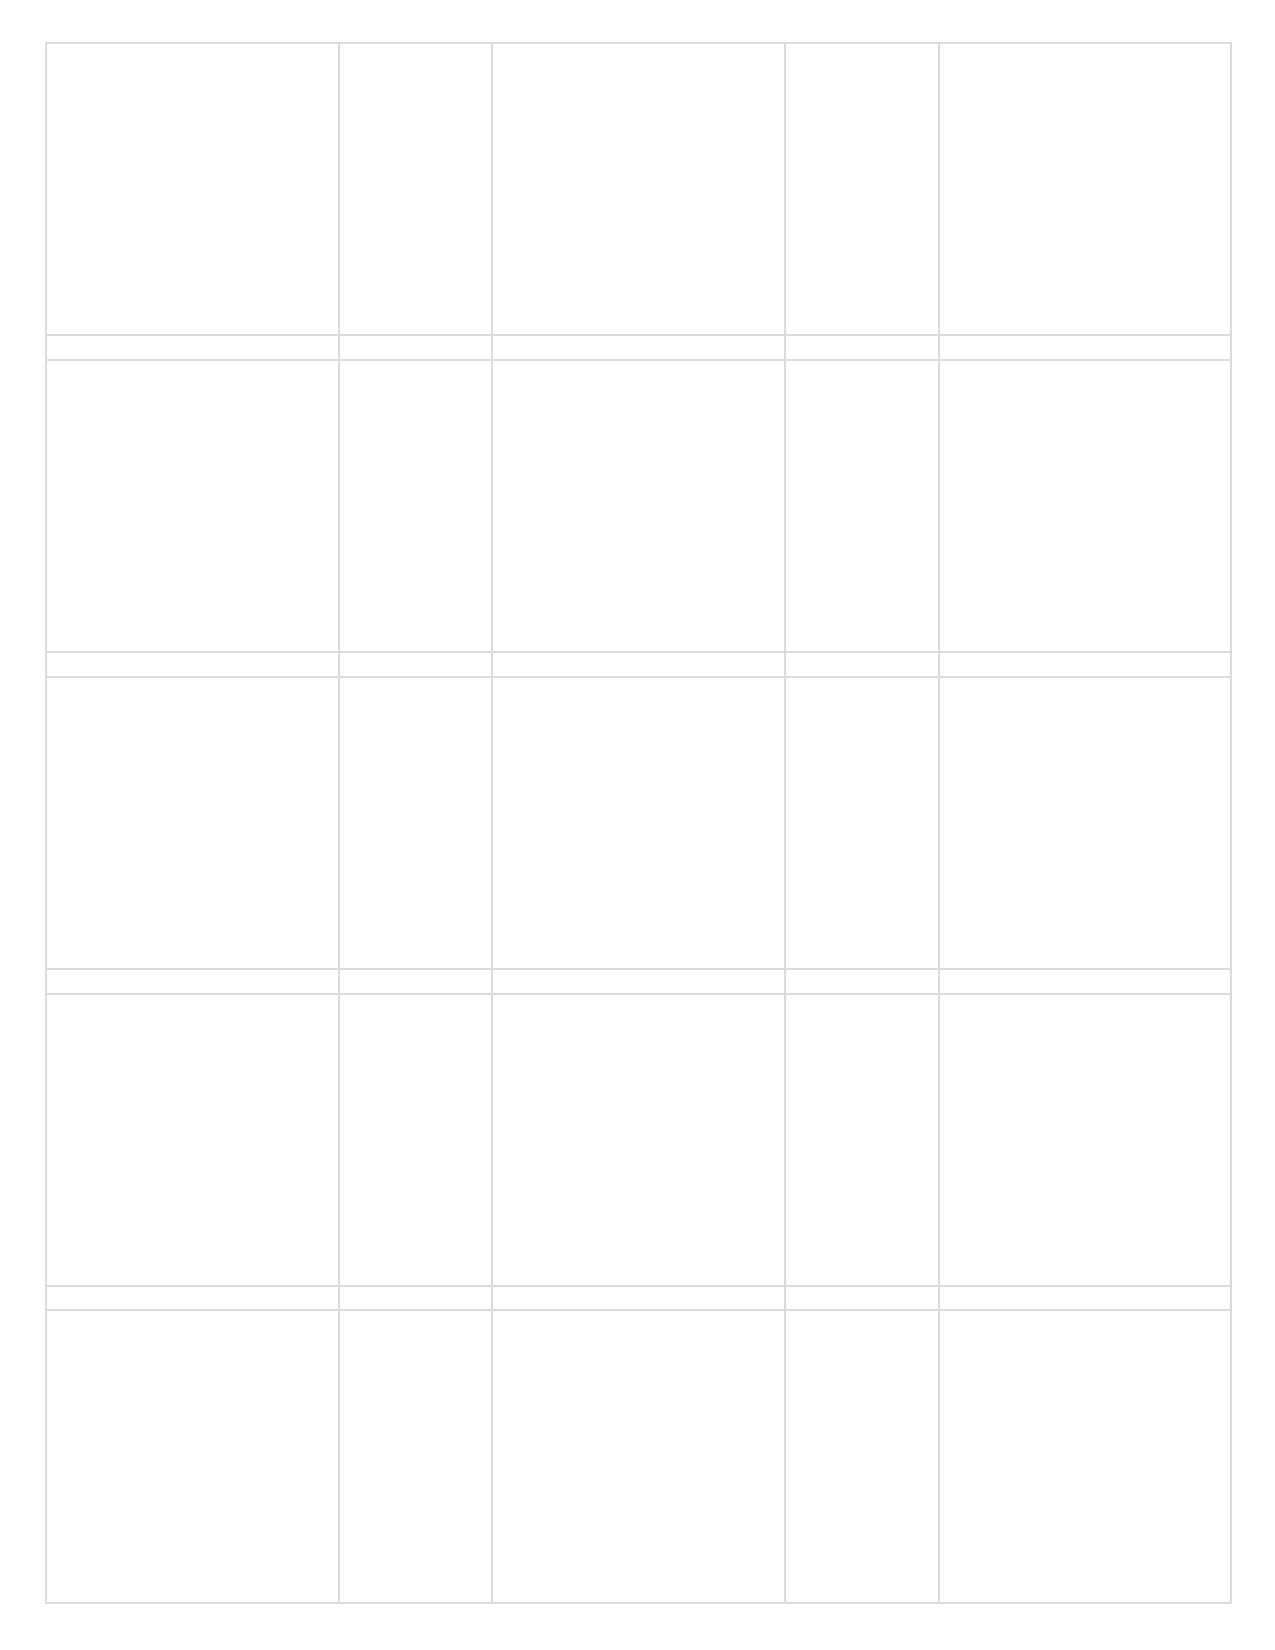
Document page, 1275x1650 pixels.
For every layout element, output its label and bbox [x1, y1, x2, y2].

table_cell [940, 361, 1230, 651]
table_cell [340, 336, 491, 359]
table_cell [940, 970, 1230, 992]
table_cell [786, 1311, 938, 1602]
table_header [786, 44, 938, 334]
table_cell [340, 653, 491, 676]
table_cell [47, 678, 338, 968]
table_cell [940, 653, 1230, 676]
table_cell [786, 970, 938, 992]
table_cell [47, 653, 338, 676]
table_cell [786, 995, 938, 1285]
table_cell [493, 970, 784, 992]
table_cell [493, 678, 784, 968]
table_cell [493, 361, 784, 651]
table_cell [493, 1287, 784, 1309]
table_cell [340, 970, 491, 992]
table_cell [940, 678, 1230, 968]
table_cell [340, 1287, 491, 1309]
table_cell [47, 970, 338, 992]
table_cell [47, 995, 338, 1285]
table_cell [493, 336, 784, 359]
table_cell [940, 995, 1230, 1285]
table_cell [786, 653, 938, 676]
table_cell [786, 361, 938, 651]
table_cell [47, 1311, 338, 1602]
table_cell [786, 678, 938, 968]
table_cell [493, 1311, 784, 1602]
table_cell [340, 995, 491, 1285]
table_cell [340, 361, 491, 651]
table_cell [940, 336, 1230, 359]
table_cell [940, 1311, 1230, 1602]
table_cell [493, 653, 784, 676]
table_cell [493, 995, 784, 1285]
table_cell [340, 1311, 491, 1602]
table_cell [786, 336, 938, 359]
table_cell [340, 678, 491, 968]
table_header [940, 44, 1230, 334]
table_header [47, 44, 338, 334]
table_cell [47, 1287, 338, 1309]
table_cell [786, 1287, 938, 1309]
table_header [340, 44, 491, 334]
table_cell [940, 1287, 1230, 1309]
table_cell [47, 336, 338, 359]
table_cell [47, 361, 338, 651]
table_header [493, 44, 784, 334]
